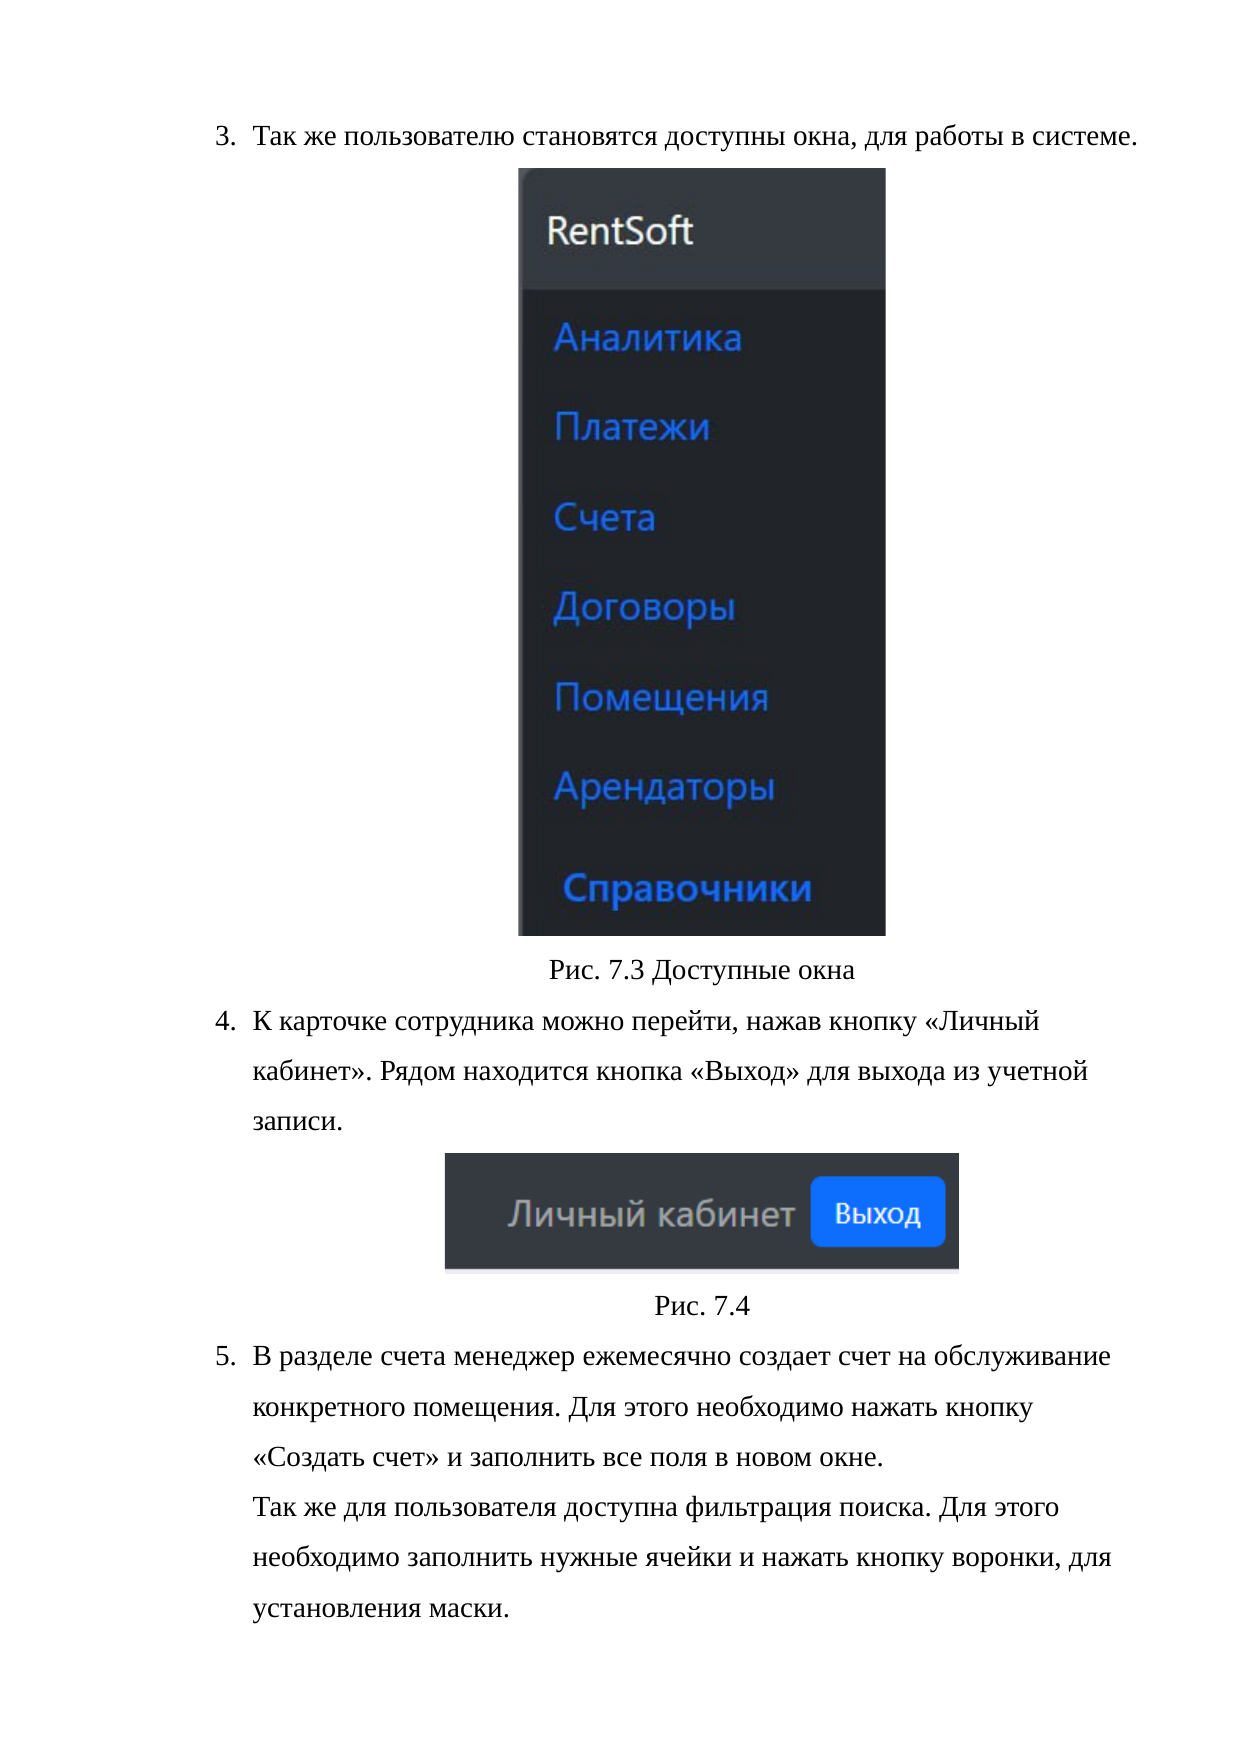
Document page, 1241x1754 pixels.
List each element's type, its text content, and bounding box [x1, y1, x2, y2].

list К карточке сотрудника можно перейти, нажав кнопку «Личный кабинет». Рядом находится кнопка «Выход» для выхода из учетной записи. [215, 1003, 1152, 1137]
list Так же пользователю становятся доступны окна, для работы в системе. [215, 118, 1152, 152]
list Рис. 7.4 [252, 1288, 1152, 1322]
list В разделе счета менеджер ежемесячно создает счет на обслуживание конкретного помещения. Для этого необходимо нажать кнопку «Создать счет» и заполнить все поля в новом окне. [215, 1338, 1152, 1472]
list Так же для пользователя доступна фильтрация поиска. Для этого необходимо заполнить нужные ячейки и нажать кнопку воронки, для установления маски. [252, 1489, 1152, 1623]
picture [518, 168, 886, 936]
picture [444, 1153, 959, 1274]
